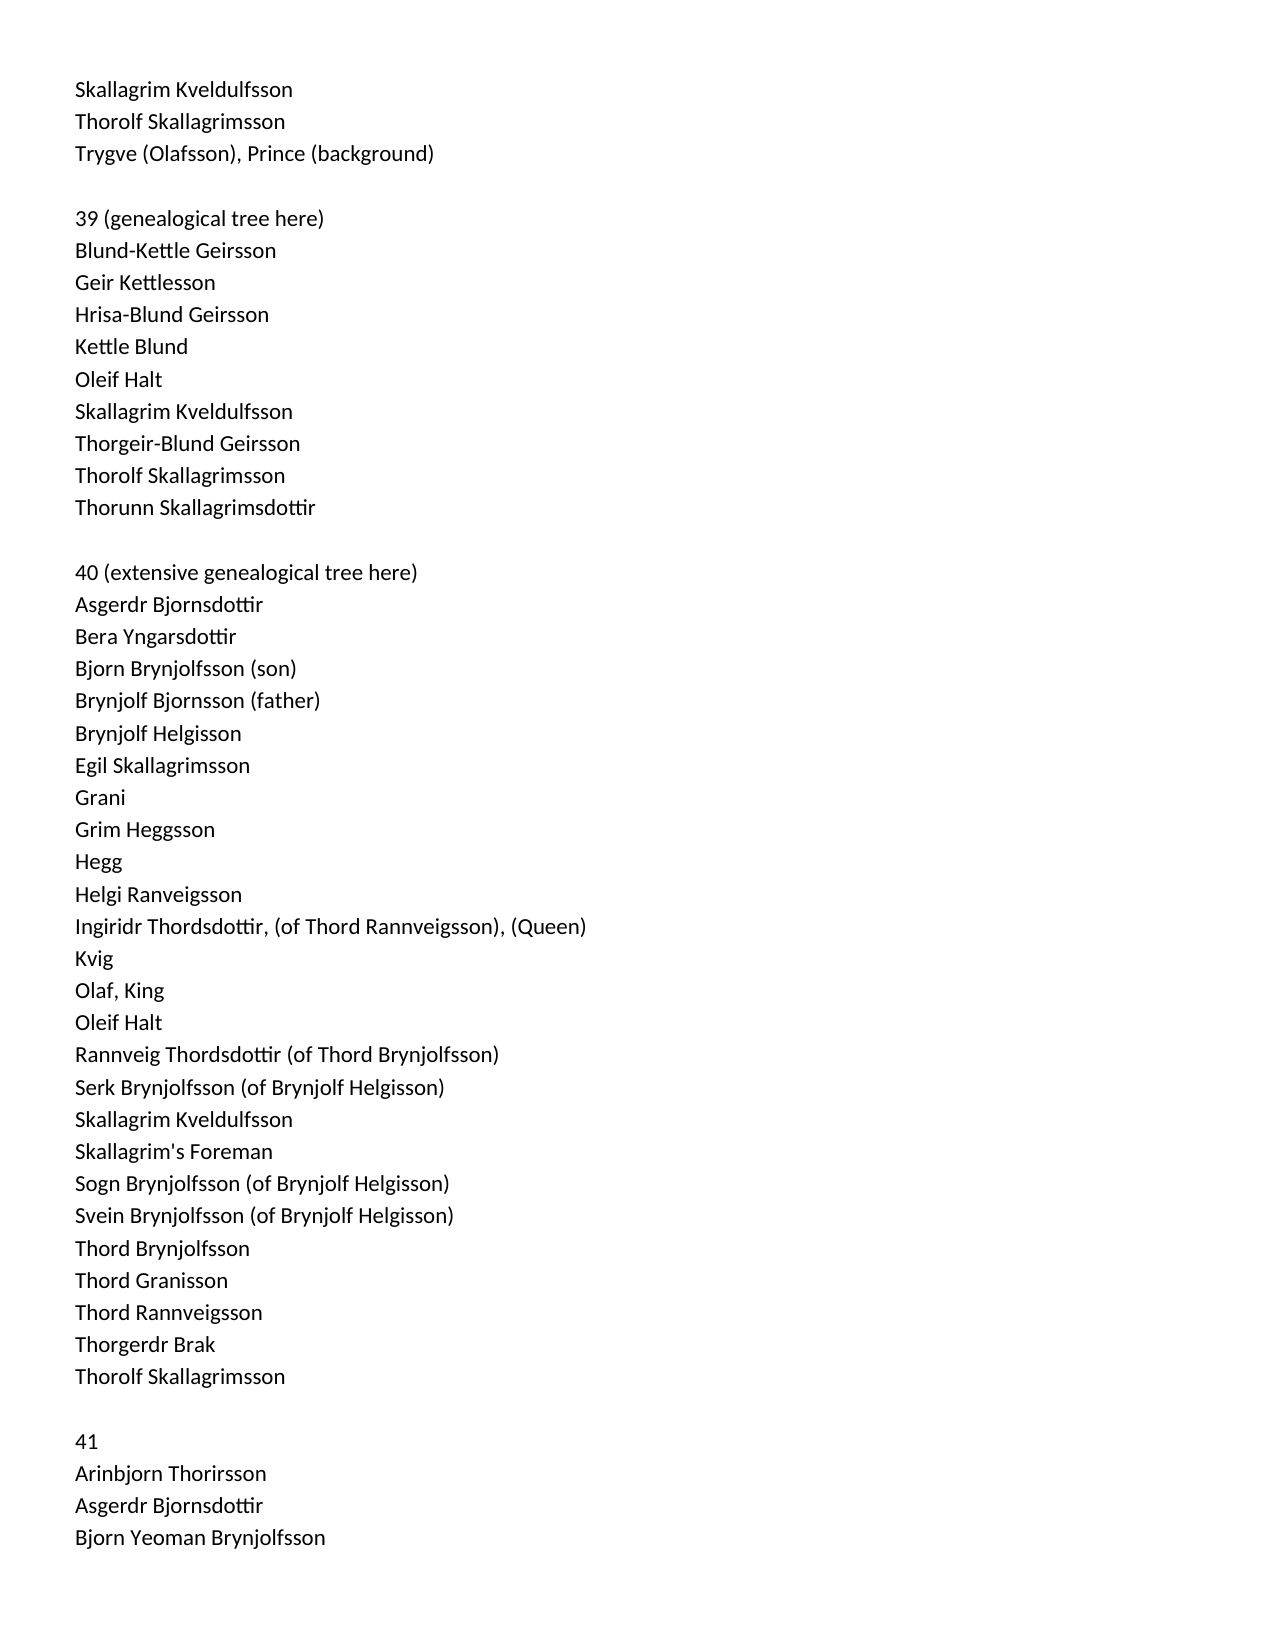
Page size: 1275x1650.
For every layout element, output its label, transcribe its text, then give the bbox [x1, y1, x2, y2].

text Ingiridr Thordsdottir, (of Thord Rannveigsson), (Queen) [75, 912, 1200, 940]
text Svein Brynjolfsson (of Brynjolf Helgisson) [75, 1202, 1200, 1229]
text Asgerdr Bjornsdottir [75, 1491, 1200, 1519]
text Skallagrim Kveldulfsson [75, 397, 1200, 425]
text Thord Granisson [75, 1266, 1200, 1294]
text Oleif Halt [75, 365, 1200, 393]
text Thorgerdr Brak [75, 1330, 1200, 1358]
text Geir Kettlesson [75, 268, 1200, 296]
text Grim Heggsson [75, 815, 1200, 843]
text Helgi Ranveigsson [75, 880, 1200, 908]
text Thorgeir-Blund Geirsson [75, 429, 1200, 457]
text Thord Brynjolfsson [75, 1234, 1200, 1262]
text Arinbjorn Thorirsson [75, 1459, 1200, 1487]
text Thorolf Skallagrimsson [75, 461, 1200, 489]
text Thorunn Skallagrimsdottir [75, 493, 1200, 521]
text Rannveig Thordsdottir (of Thord Brynjolfsson) [75, 1041, 1200, 1069]
text Serk Brynjolfsson (of Brynjolf Helgisson) [75, 1073, 1200, 1101]
text Kvig [75, 944, 1200, 972]
text Thord Rannveigsson [75, 1298, 1200, 1326]
text Bera Yngarsdottir [75, 622, 1200, 650]
text Hegg [75, 847, 1200, 876]
text 41 [75, 1427, 1200, 1455]
text Asgerdr Bjornsdottir [75, 590, 1200, 618]
text Skallagrim Kveldulfsson [75, 75, 1200, 103]
text Thorolf Skallagrimsson [75, 107, 1200, 135]
text Thorolf Skallagrimsson [75, 1362, 1200, 1391]
text Egil Skallagrimsson [75, 751, 1200, 779]
text Bjorn Yeoman Brynjolfsson [75, 1523, 1200, 1551]
text 39 (genealogical tree here) [75, 204, 1200, 232]
text Brynjolf Bjornsson (father) [75, 687, 1200, 714]
text Brynjolf Helgisson [75, 719, 1200, 747]
text Hrisa-Blund Geirsson [75, 300, 1200, 328]
text Sogn Brynjolfsson (of Brynjolf Helgisson) [75, 1169, 1200, 1197]
text Oleif Halt [75, 1008, 1200, 1036]
text Blund-Kettle Geirsson [75, 236, 1200, 264]
text Skallagrim Kveldulfsson [75, 1105, 1200, 1133]
text 40 (extensive genealogical tree here) [75, 558, 1200, 586]
text Olaf, King [75, 976, 1200, 1004]
text Grani [75, 783, 1200, 811]
text Bjorn Brynjolfsson (son) [75, 654, 1200, 682]
text Trygve (Olafsson), Prince (background) [75, 139, 1200, 167]
text Kettle Blund [75, 332, 1200, 361]
text Skallagrim's Foreman [75, 1137, 1200, 1165]
